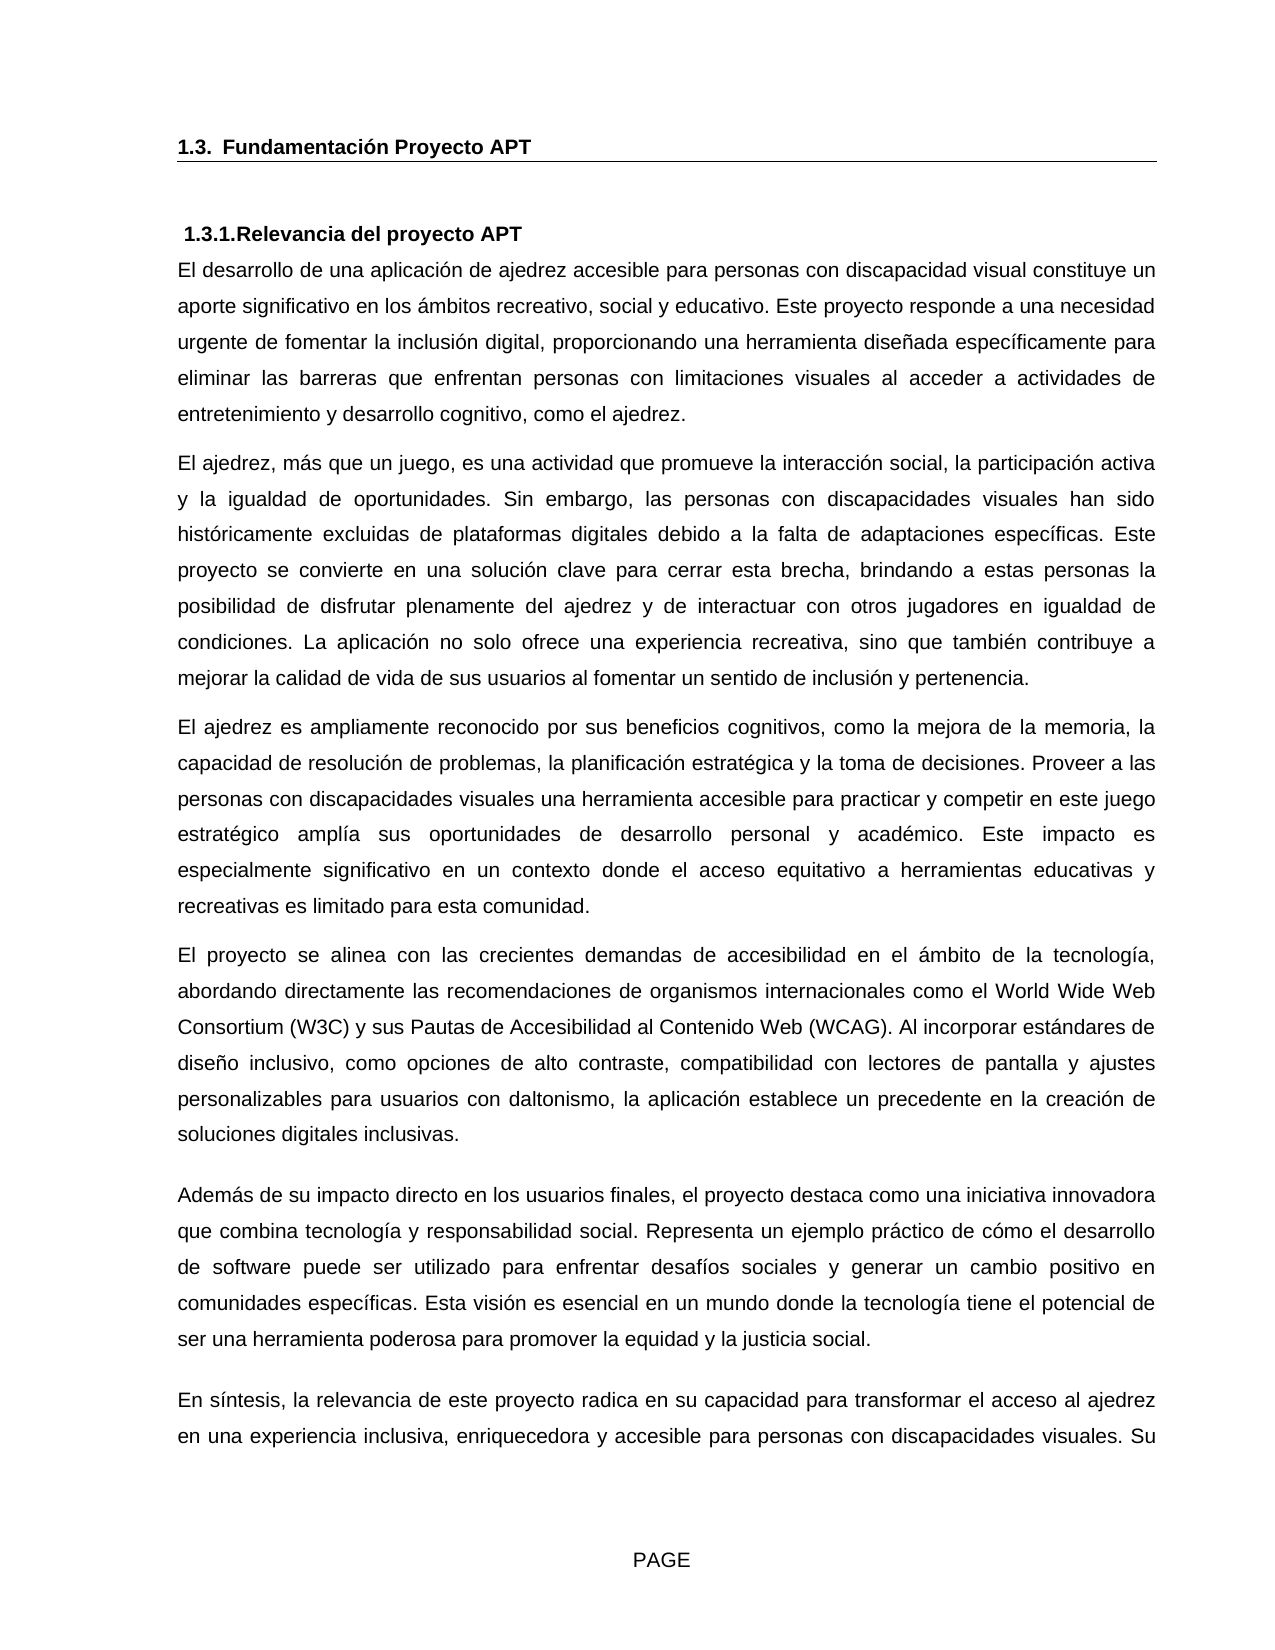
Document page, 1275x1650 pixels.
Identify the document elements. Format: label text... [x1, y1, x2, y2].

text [177, 1388, 1157, 1448]
text El desarrollo de una aplicación de ajedrez accesible para personas con discapacidad visual constituye un aporte significativo en los ámbitos recreativo, social y educativo. Este proyecto responde a una necesidad urgente de fomentar la inclusión digital, proporcionando una herramienta diseñada específicamente para eliminar las barreras que enfrentan personas con limitaciones visuales al acceder a actividades de entretenimiento y desarrollo cognitivo, como el ajedrez. [177, 258, 1157, 426]
text El proyecto se alinea con las crecientes demandas de accesibilidad en el ámbito de la tecnología, abordando directamente las recomendaciones de organismos internacionales como el World Wide Web Consortium (W3C) y sus Pautas de Accesibilidad al Contenido Web (WCAG). Al incorporar estándares de diseño inclusivo, como opciones de alto contraste, compatibilidad con lectores de pantalla y ajustes personalizables para usuarios con daltonismo, la aplicación establece un precedente en la creación de soluciones digitales inclusivas. [177, 943, 1157, 1146]
text Además de su impacto directo en los usuarios finales, el proyecto destaca como una iniciativa innovadora que combina tecnología y responsabilidad social. Representa un ejemplo práctico de cómo el desarrollo de software puede ser utilizado para enfrentar desafíos sociales y generar un cambio positivo en comunidades específicas. Esta visión es esencial en un mundo donde la tecnología tiene el potencial de ser una herramienta poderosa para promover la equidad y la justicia social. [177, 1183, 1157, 1351]
text El ajedrez, más que un juego, es una actividad que promueve la interacción social, la participación activa y la igualdad de oportunidades. Sin embargo, las personas con discapacidades visuales han sido históricamente excluidas de plataformas digitales debido a la falta de adaptaciones específicas. Este proyecto se convierte en una solución clave para cerrar esta brecha, brindando a estas personas la posibilidad de disfrutar plenamente del ajedrez y de interactuar con otros jugadores en igualdad de condiciones. La aplicación no solo ofrece una experiencia recreativa, sino que también contribuye a mejorar la calidad de vida de sus usuarios al fomentar un sentido de inclusión y pertenencia. [177, 450, 1157, 690]
text El ajedrez es ampliamente reconocido por sus beneficios cognitivos, como la mejora de la memoria, la capacidad de resolución de problemas, la planificación estratégica y la toma de decisiones. Proveer a las personas con discapacidades visuales una herramienta accesible para practicar y competir en este juego estratégico amplía sus oportunidades de desarrollo personal y académico. Este impacto es especialmente significativo en un contexto donde el acceso equitativo a herramientas educativas y recreativas es limitado para esta comunidad. [177, 714, 1157, 918]
subtitle Relevancia del proyecto APT [184, 222, 1157, 246]
subtitle Fundamentación Proyecto APT [177, 135, 1157, 161]
